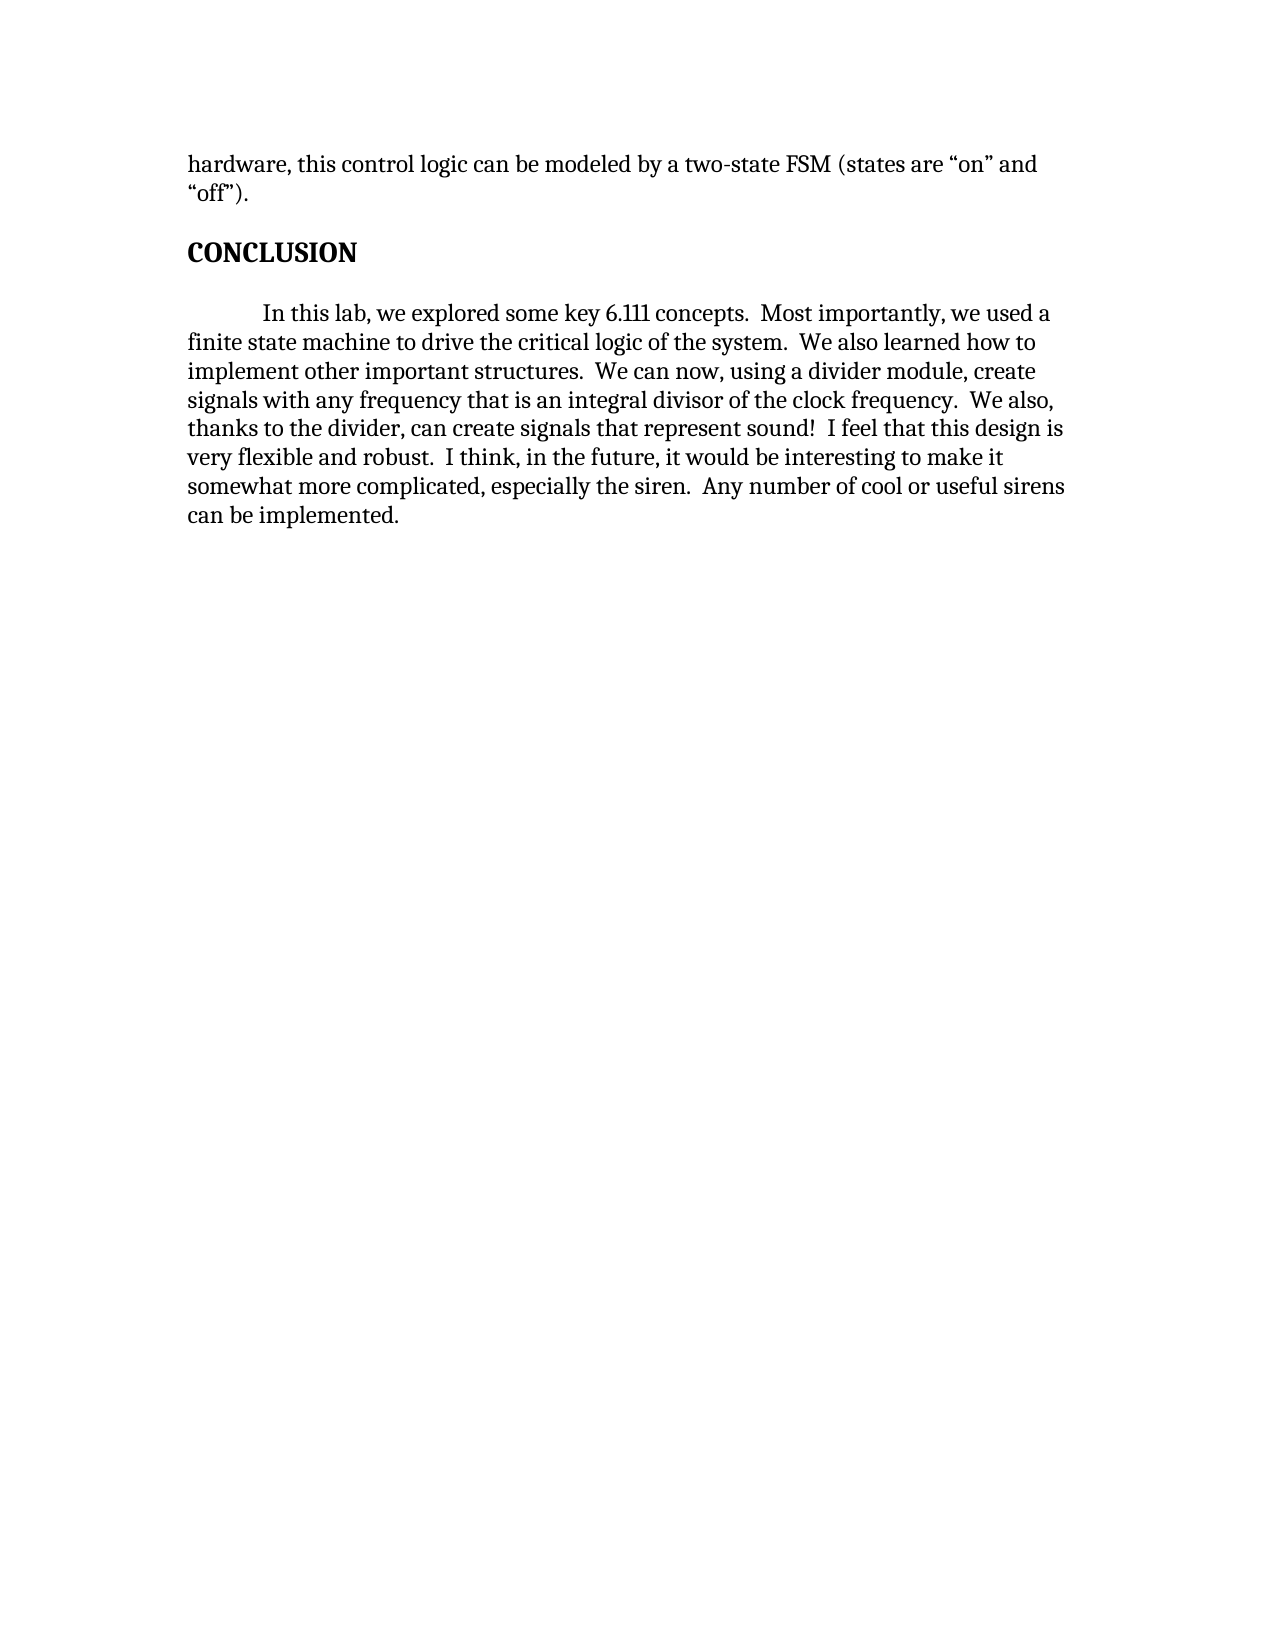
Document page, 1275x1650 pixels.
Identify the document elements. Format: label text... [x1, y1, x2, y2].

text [187, 150, 1087, 207]
text CONCLUSION [187, 237, 1087, 270]
text In this lab, we explored some key 6.111 concepts. Most importantly, we used a finite state machine to drive the critical logic of the system. We also learned how to implement other important structures. We can now, using a divider module, create signals with any frequency that is an integral divisor of the clock frequency. We also, thanks to the divider, can create signals that represent sound! I feel that this design is very flexible and robust. I think, in the future, it would be interesting to make it somewhat more complicated, especially the siren. Any number of cool or useful sirens can be implemented. [187, 299, 1087, 529]
